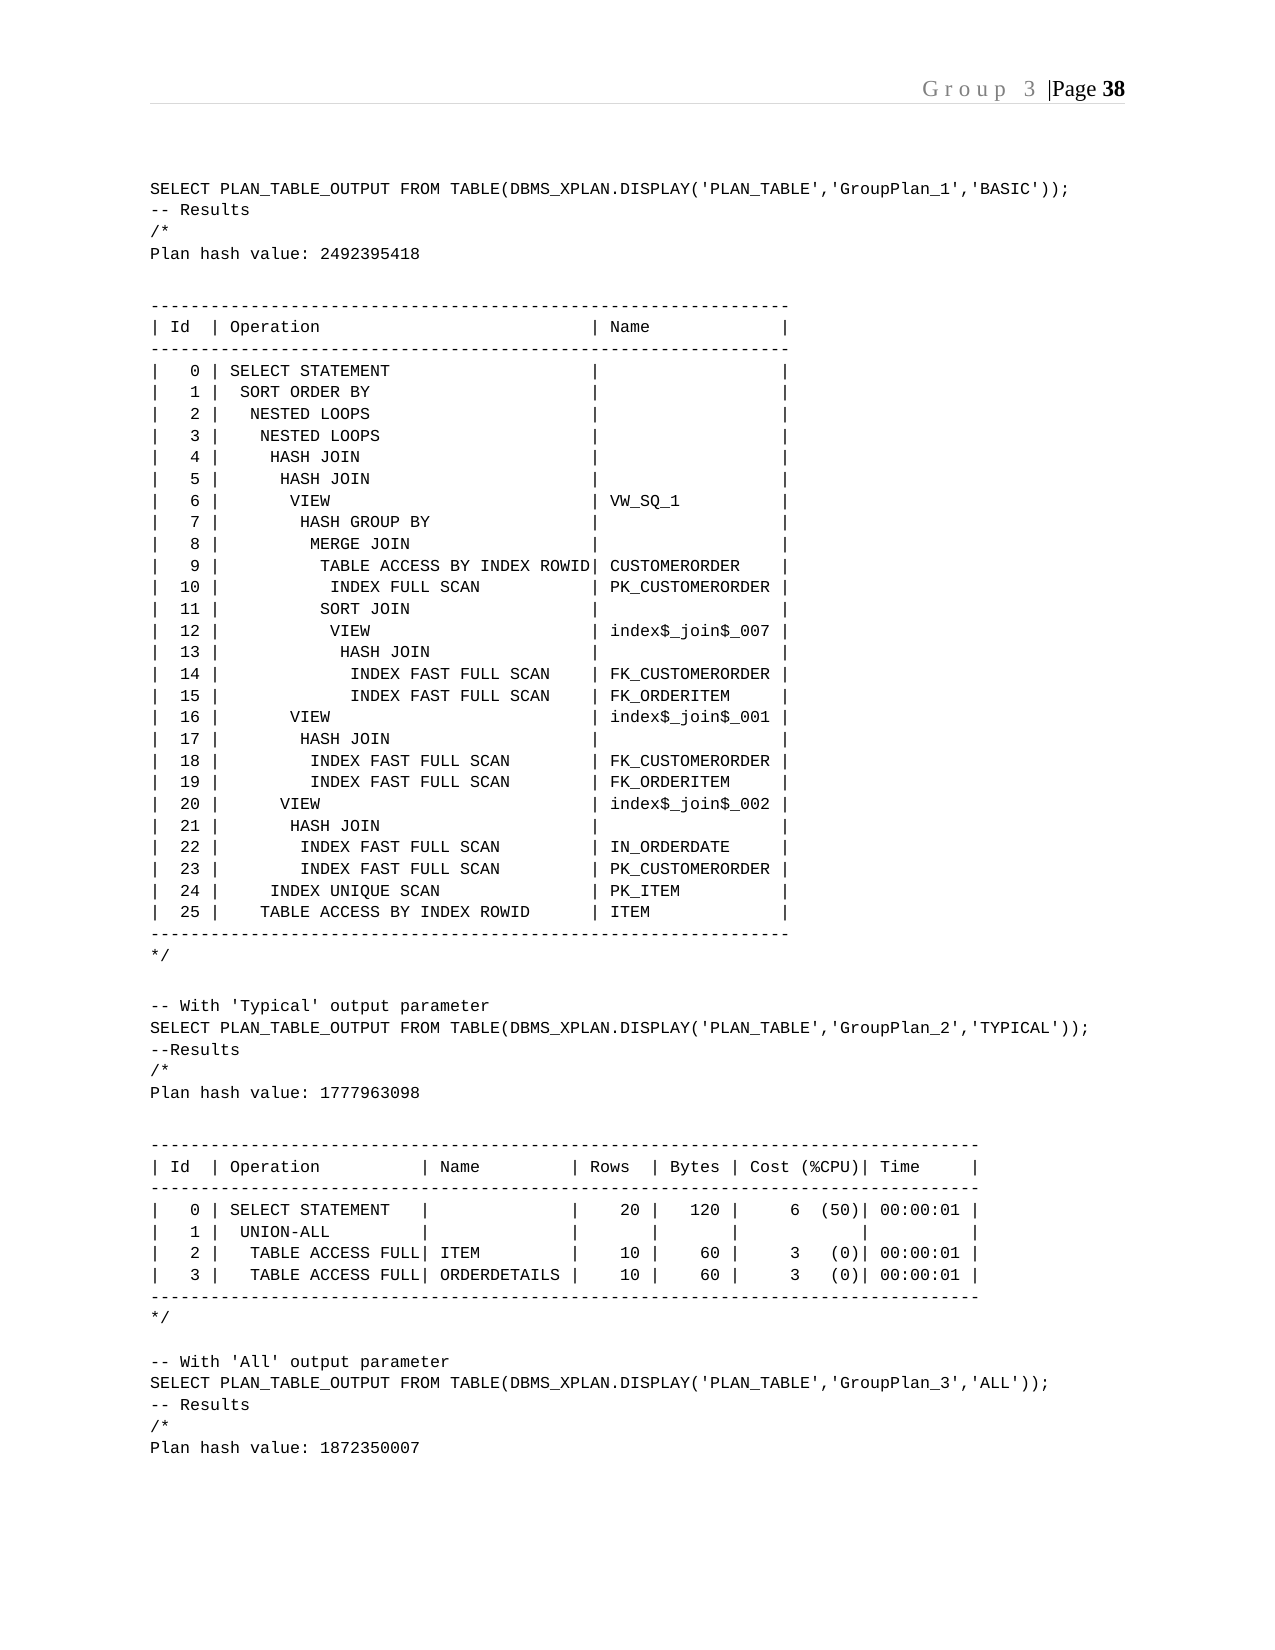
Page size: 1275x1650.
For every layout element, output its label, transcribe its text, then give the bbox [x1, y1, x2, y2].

text | 0 | SELECT STATEMENT | | 20 | 120 | 6 (50)| 00:00:01 | [150, 1201, 1125, 1220]
text ----------------------------------------------------------------------------------- [150, 1180, 1125, 1199]
text | Id | Operation | Name | Rows | Bytes | Cost (%CPU)| Time | [150, 1158, 1125, 1177]
text | 0 | SELECT STATEMENT | | [150, 362, 1125, 381]
text ----------------------------------------------------------------------------------- [150, 1288, 1125, 1307]
text | 5 | HASH JOIN | | [150, 470, 1125, 489]
text | 24 | INDEX UNIQUE SCAN | PK_ITEM | [150, 882, 1125, 901]
text /* [150, 1418, 1125, 1437]
text | 22 | INDEX FAST FULL SCAN | IN_ORDERDATE | [150, 839, 1125, 858]
text Plan hash value: 1777963098 [150, 1084, 1125, 1103]
text | 21 | HASH JOIN | | [150, 817, 1125, 836]
text ---------------------------------------------------------------- [150, 340, 1125, 359]
text */ [150, 1310, 1125, 1329]
text | 13 | HASH JOIN | | [150, 644, 1125, 663]
text | 9 | TABLE ACCESS BY INDEX ROWID| CUSTOMERORDER | [150, 557, 1125, 576]
text -- With 'All' output parameter [150, 1353, 1125, 1372]
text | 6 | VIEW | VW_SQ_1 | [150, 492, 1125, 511]
text /* [150, 1063, 1125, 1082]
text | 12 | VIEW | index$_join$_007 | [150, 622, 1125, 641]
text SELECT PLAN_TABLE_OUTPUT FROM TABLE(DBMS_XPLAN.DISPLAY('PLAN_TABLE','GroupPlan_3','ALL')); [150, 1375, 1125, 1394]
text | 7 | HASH GROUP BY | | [150, 514, 1125, 533]
text | 8 | MERGE JOIN | | [150, 535, 1125, 554]
text SELECT PLAN_TABLE_OUTPUT FROM TABLE(DBMS_XPLAN.DISPLAY('PLAN_TABLE','GroupPlan_2','TYPICAL')); [150, 1019, 1125, 1038]
text SELECT PLAN_TABLE_OUTPUT FROM TABLE(DBMS_XPLAN.DISPLAY('PLAN_TABLE','GroupPlan_1','BASIC')); [150, 180, 1125, 199]
text --Results [150, 1041, 1125, 1060]
text | 1 | UNION-ALL | | | | | | [150, 1223, 1125, 1242]
text | 20 | VIEW | index$_join$_002 | [150, 795, 1125, 814]
text | 2 | TABLE ACCESS FULL| ITEM | 10 | 60 | 3 (0)| 00:00:01 | [150, 1245, 1125, 1264]
text Plan hash value: 1872350007 [150, 1440, 1125, 1459]
text | 18 | INDEX FAST FULL SCAN | FK_CUSTOMERORDER | [150, 752, 1125, 771]
text | 23 | INDEX FAST FULL SCAN | PK_CUSTOMERORDER | [150, 860, 1125, 879]
text | 2 | NESTED LOOPS | | [150, 405, 1125, 424]
text | 14 | INDEX FAST FULL SCAN | FK_CUSTOMERORDER | [150, 665, 1125, 684]
text | Id | Operation | Name | [150, 319, 1125, 338]
text -- Results [150, 1396, 1125, 1415]
text | 25 | TABLE ACCESS BY INDEX ROWID | ITEM | [150, 904, 1125, 923]
text ---------------------------------------------------------------- [150, 925, 1125, 944]
text /* [150, 223, 1125, 242]
text ---------------------------------------------------------------- [150, 297, 1125, 316]
text | 15 | INDEX FAST FULL SCAN | FK_ORDERITEM | [150, 687, 1125, 706]
text | 3 | NESTED LOOPS | | [150, 427, 1125, 446]
text | 10 | INDEX FULL SCAN | PK_CUSTOMERORDER | [150, 579, 1125, 598]
text | 4 | HASH JOIN | | [150, 449, 1125, 468]
text ----------------------------------------------------------------------------------- [150, 1136, 1125, 1155]
text | 1 | SORT ORDER BY | | [150, 384, 1125, 403]
text | 3 | TABLE ACCESS FULL| ORDERDETAILS | 10 | 60 | 3 (0)| 00:00:01 | [150, 1266, 1125, 1285]
text | 19 | INDEX FAST FULL SCAN | FK_ORDERITEM | [150, 774, 1125, 793]
text | 17 | HASH JOIN | | [150, 730, 1125, 749]
text -- With 'Typical' output parameter [150, 998, 1125, 1017]
text | 16 | VIEW | index$_join$_001 | [150, 709, 1125, 728]
text -- Results [150, 202, 1125, 221]
text | 11 | SORT JOIN | | [150, 600, 1125, 619]
text Plan hash value: 2492395418 [150, 245, 1125, 264]
text */ [150, 947, 1125, 966]
